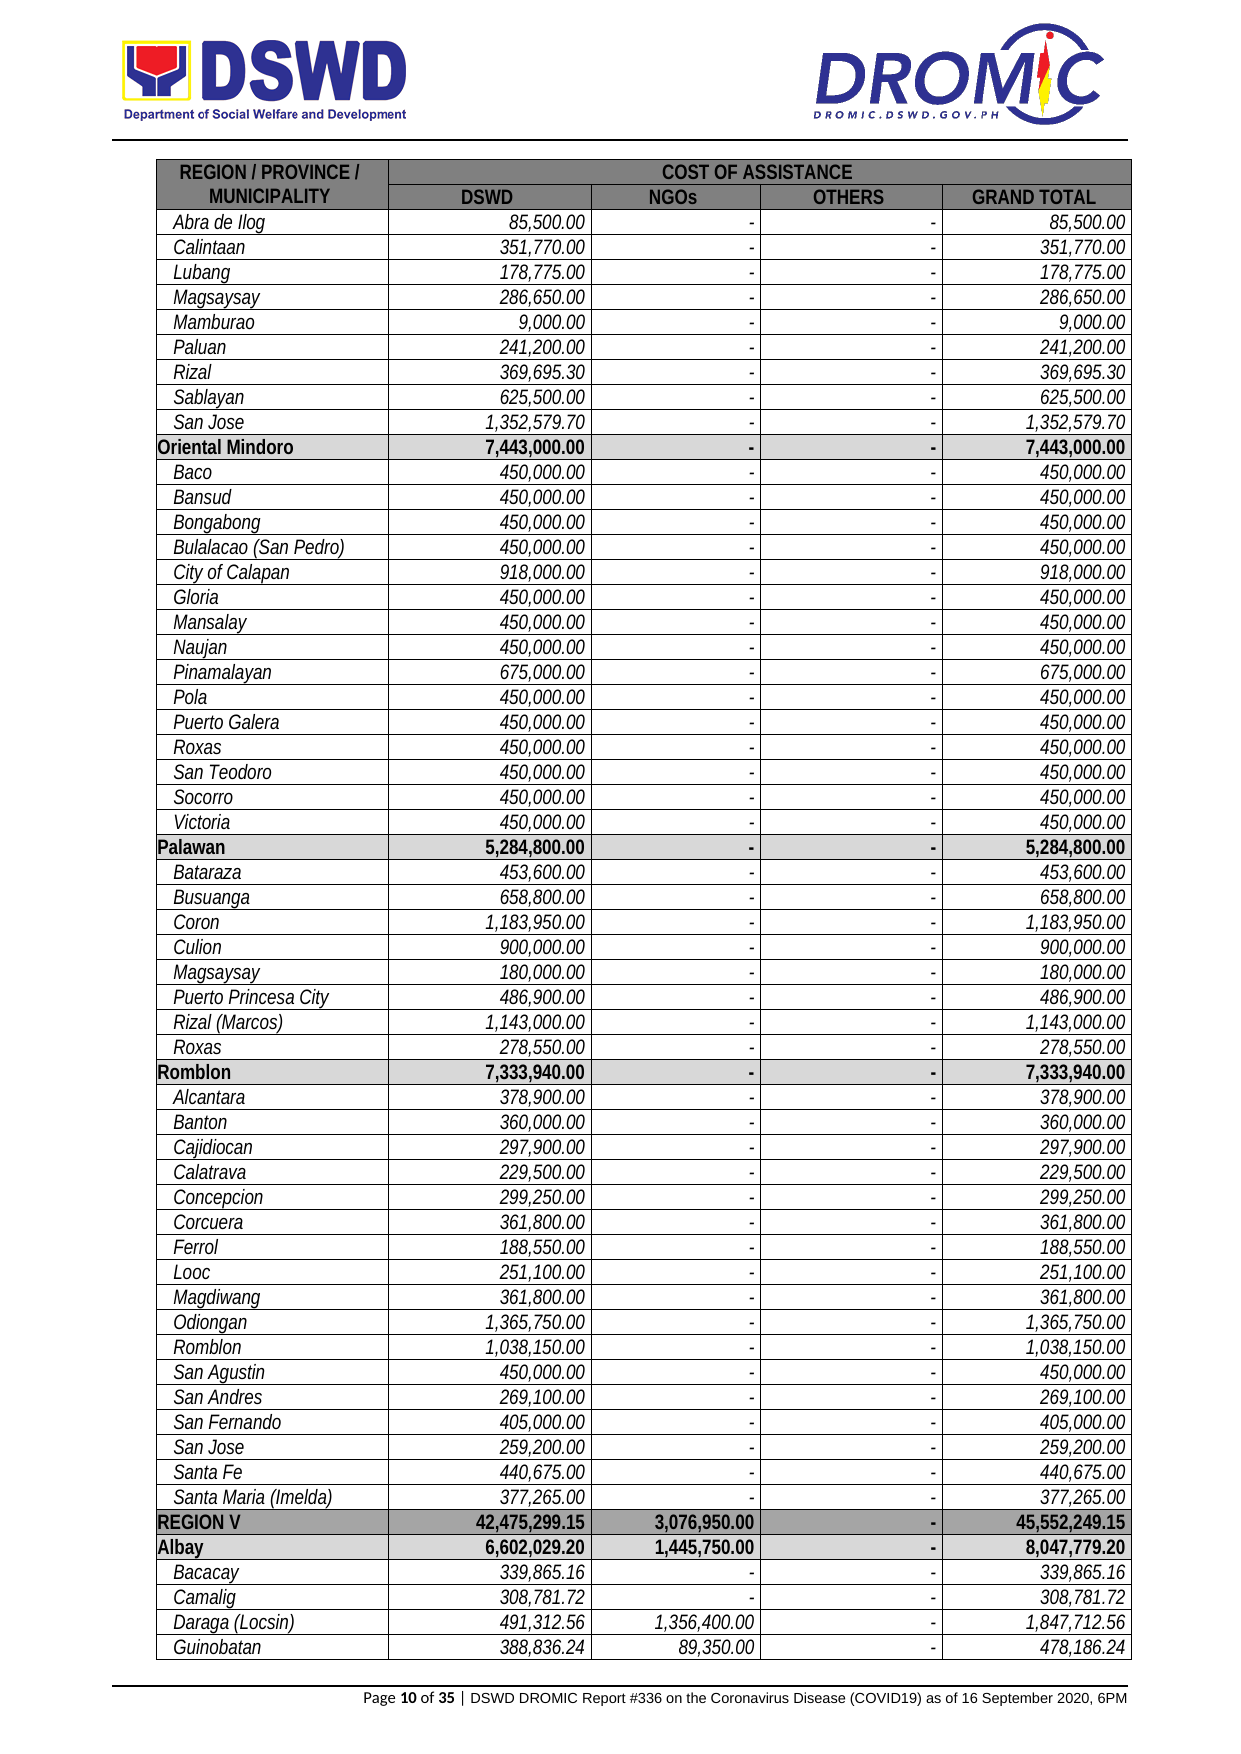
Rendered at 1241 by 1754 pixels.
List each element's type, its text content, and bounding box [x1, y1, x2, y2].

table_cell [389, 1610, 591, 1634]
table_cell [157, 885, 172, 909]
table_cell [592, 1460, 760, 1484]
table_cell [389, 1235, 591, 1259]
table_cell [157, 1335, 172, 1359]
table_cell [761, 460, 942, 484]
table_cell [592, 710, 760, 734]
table_cell GRAND TOTAL [943, 185, 1131, 209]
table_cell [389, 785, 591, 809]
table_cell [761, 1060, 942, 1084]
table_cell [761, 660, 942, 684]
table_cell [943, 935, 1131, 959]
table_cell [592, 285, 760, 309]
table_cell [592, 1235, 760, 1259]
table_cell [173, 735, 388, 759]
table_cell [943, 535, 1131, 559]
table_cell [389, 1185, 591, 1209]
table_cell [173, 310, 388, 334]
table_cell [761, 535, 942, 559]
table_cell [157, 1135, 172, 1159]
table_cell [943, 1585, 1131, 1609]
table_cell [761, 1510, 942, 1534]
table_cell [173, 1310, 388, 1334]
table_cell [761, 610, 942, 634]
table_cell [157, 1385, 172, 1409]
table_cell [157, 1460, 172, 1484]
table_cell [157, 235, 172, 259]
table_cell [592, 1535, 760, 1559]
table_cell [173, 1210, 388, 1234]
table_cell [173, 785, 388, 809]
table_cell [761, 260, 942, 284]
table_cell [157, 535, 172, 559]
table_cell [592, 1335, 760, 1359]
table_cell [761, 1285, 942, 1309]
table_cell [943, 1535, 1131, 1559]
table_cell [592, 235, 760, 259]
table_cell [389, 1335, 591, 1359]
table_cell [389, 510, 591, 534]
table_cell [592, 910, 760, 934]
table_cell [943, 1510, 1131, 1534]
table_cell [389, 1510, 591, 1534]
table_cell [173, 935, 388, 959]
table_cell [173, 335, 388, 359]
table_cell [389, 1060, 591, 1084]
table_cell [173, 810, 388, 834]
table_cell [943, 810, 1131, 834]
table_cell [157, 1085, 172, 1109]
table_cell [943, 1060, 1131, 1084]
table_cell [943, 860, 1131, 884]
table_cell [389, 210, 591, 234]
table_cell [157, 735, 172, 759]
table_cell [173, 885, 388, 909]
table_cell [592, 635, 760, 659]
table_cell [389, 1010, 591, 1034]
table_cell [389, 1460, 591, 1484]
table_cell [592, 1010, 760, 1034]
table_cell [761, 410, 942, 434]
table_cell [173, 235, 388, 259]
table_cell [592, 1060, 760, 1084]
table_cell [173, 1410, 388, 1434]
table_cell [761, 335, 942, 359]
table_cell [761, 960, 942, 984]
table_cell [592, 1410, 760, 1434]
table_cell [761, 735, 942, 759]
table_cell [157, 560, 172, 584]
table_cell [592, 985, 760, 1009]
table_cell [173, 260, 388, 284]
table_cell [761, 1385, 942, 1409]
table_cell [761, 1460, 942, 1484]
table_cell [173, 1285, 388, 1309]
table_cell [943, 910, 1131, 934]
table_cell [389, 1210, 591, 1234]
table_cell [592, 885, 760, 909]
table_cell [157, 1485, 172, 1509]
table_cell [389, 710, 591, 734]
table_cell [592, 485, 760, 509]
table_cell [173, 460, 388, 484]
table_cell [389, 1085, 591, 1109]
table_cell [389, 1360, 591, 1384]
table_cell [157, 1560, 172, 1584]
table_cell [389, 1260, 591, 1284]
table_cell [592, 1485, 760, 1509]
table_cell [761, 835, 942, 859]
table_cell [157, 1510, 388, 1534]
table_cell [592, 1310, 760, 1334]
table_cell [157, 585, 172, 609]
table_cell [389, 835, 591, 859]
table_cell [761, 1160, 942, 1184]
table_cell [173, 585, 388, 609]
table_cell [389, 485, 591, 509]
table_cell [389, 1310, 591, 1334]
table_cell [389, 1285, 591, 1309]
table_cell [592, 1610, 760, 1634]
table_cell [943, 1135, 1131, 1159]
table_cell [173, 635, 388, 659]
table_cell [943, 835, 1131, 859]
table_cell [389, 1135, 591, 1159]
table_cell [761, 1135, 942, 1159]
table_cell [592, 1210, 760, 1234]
table_cell DSWD [389, 185, 591, 209]
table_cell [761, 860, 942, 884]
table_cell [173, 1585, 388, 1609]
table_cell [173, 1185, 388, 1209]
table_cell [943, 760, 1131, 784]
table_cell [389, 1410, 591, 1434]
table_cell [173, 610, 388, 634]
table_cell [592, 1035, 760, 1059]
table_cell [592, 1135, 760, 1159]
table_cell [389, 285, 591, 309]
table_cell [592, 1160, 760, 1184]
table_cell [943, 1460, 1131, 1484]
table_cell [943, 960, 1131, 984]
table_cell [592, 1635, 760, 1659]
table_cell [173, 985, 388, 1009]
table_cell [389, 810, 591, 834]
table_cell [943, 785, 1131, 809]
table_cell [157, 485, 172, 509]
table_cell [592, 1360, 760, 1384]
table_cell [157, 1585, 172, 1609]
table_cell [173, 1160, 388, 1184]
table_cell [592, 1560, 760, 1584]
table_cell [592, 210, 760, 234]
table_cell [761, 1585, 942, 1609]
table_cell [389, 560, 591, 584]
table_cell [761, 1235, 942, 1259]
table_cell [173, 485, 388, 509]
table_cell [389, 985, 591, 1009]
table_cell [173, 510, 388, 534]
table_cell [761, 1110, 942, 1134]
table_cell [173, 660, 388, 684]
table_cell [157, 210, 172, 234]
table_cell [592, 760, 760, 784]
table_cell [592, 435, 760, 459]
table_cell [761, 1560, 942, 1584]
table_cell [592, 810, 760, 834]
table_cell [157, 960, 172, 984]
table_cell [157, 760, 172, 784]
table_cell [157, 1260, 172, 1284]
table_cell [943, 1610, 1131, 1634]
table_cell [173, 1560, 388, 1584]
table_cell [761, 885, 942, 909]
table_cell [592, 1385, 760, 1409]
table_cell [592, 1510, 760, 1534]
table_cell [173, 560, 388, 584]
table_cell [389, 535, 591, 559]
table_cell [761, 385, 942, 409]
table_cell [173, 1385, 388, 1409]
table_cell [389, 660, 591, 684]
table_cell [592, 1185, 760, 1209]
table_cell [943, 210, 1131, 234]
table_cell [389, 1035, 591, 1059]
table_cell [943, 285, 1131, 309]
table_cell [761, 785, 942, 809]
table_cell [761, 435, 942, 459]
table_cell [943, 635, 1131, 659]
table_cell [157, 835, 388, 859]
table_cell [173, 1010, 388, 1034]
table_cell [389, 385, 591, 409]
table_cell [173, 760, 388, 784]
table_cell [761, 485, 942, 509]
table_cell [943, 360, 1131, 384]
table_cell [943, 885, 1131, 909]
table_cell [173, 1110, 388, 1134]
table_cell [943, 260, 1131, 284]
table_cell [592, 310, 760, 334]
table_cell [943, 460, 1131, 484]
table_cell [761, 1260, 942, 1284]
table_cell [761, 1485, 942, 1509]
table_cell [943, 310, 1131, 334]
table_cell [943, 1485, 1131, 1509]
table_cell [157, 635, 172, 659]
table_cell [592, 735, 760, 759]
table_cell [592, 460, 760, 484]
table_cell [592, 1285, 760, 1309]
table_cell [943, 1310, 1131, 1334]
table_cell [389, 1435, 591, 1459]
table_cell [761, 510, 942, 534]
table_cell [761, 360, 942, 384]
table_cell NGOs [592, 185, 760, 209]
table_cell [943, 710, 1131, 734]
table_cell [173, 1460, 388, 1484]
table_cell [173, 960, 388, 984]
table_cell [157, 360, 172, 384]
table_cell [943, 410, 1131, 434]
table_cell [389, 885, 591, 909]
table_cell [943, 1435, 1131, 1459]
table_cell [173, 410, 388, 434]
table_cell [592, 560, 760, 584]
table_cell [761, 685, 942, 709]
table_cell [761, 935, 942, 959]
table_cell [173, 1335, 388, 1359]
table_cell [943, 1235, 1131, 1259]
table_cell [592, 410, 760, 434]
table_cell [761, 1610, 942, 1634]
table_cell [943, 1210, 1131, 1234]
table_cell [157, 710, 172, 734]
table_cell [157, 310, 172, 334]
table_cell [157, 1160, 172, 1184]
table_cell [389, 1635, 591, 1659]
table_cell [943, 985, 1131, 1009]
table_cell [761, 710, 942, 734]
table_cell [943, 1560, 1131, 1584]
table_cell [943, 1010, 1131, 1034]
table_header COST OF ASSISTANCE [389, 160, 1131, 184]
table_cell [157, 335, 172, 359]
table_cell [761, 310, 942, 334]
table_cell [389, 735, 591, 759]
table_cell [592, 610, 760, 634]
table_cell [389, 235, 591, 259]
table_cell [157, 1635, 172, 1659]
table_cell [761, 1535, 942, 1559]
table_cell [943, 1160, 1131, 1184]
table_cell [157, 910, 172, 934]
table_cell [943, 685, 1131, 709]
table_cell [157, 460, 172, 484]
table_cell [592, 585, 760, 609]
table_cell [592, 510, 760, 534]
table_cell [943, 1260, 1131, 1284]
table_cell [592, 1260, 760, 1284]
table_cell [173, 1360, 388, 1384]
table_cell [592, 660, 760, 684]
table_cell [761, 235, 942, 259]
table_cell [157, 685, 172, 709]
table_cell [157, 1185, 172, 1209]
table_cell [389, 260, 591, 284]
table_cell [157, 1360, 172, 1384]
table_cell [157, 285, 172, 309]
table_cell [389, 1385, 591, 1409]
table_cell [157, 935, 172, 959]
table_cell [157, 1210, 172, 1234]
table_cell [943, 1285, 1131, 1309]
picture [781, 23, 1133, 125]
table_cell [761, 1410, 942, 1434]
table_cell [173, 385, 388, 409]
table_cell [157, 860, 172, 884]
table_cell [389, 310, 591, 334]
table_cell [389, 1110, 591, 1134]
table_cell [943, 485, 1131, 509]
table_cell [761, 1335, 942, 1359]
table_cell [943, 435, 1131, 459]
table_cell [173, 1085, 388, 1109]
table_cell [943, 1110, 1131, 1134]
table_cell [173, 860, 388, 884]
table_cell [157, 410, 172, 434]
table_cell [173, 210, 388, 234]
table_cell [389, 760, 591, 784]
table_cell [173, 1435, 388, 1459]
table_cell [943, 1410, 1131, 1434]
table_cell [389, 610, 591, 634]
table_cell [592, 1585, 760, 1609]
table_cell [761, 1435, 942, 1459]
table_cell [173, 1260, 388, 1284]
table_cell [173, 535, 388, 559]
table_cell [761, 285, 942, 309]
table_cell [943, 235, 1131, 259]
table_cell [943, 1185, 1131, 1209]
picture [112, 37, 416, 125]
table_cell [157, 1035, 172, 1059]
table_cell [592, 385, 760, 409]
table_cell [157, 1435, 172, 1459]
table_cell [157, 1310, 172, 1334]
table_header REGION / PROVINCE / MUNICIPALITY [157, 160, 388, 209]
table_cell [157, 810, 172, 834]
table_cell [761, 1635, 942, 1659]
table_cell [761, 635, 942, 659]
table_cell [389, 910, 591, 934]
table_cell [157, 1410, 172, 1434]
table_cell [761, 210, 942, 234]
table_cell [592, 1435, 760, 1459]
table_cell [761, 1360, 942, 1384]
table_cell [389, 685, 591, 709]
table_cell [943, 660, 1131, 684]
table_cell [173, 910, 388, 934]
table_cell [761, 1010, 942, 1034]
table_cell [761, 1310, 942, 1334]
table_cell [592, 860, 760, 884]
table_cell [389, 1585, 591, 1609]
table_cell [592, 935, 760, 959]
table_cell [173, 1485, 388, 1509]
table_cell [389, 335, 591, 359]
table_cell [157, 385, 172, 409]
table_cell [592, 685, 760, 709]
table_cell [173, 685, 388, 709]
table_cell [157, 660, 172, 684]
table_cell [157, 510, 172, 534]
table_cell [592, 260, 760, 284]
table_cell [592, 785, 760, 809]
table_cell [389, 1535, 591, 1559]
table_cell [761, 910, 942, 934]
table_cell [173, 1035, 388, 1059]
table_cell OTHERS [761, 185, 942, 209]
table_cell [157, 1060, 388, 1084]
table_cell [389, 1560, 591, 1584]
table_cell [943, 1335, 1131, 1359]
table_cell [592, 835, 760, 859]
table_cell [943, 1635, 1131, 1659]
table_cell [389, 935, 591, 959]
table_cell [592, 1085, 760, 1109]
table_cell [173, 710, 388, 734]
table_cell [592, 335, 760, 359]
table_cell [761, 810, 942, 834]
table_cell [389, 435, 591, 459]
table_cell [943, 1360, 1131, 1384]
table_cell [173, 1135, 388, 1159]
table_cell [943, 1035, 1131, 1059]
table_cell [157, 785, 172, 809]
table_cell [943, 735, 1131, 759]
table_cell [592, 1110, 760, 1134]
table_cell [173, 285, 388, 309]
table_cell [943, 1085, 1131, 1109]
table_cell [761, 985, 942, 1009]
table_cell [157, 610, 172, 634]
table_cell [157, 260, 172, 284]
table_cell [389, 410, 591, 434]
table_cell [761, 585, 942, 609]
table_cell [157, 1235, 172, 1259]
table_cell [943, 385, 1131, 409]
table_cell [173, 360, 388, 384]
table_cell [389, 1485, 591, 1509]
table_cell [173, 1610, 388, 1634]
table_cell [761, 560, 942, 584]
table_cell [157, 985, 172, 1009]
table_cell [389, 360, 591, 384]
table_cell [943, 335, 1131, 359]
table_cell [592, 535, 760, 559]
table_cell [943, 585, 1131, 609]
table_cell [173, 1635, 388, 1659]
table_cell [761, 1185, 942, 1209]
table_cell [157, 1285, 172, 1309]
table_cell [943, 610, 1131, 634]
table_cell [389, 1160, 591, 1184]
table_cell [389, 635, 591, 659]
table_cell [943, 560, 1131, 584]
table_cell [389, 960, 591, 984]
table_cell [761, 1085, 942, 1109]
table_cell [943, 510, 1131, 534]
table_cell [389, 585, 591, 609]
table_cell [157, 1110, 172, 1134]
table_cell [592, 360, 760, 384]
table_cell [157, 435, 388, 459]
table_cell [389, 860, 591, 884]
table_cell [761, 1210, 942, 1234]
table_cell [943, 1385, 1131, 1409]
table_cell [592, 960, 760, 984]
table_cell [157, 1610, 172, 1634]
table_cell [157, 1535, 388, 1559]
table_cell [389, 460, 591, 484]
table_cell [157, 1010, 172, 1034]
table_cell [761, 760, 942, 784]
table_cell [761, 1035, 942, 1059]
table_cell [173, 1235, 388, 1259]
